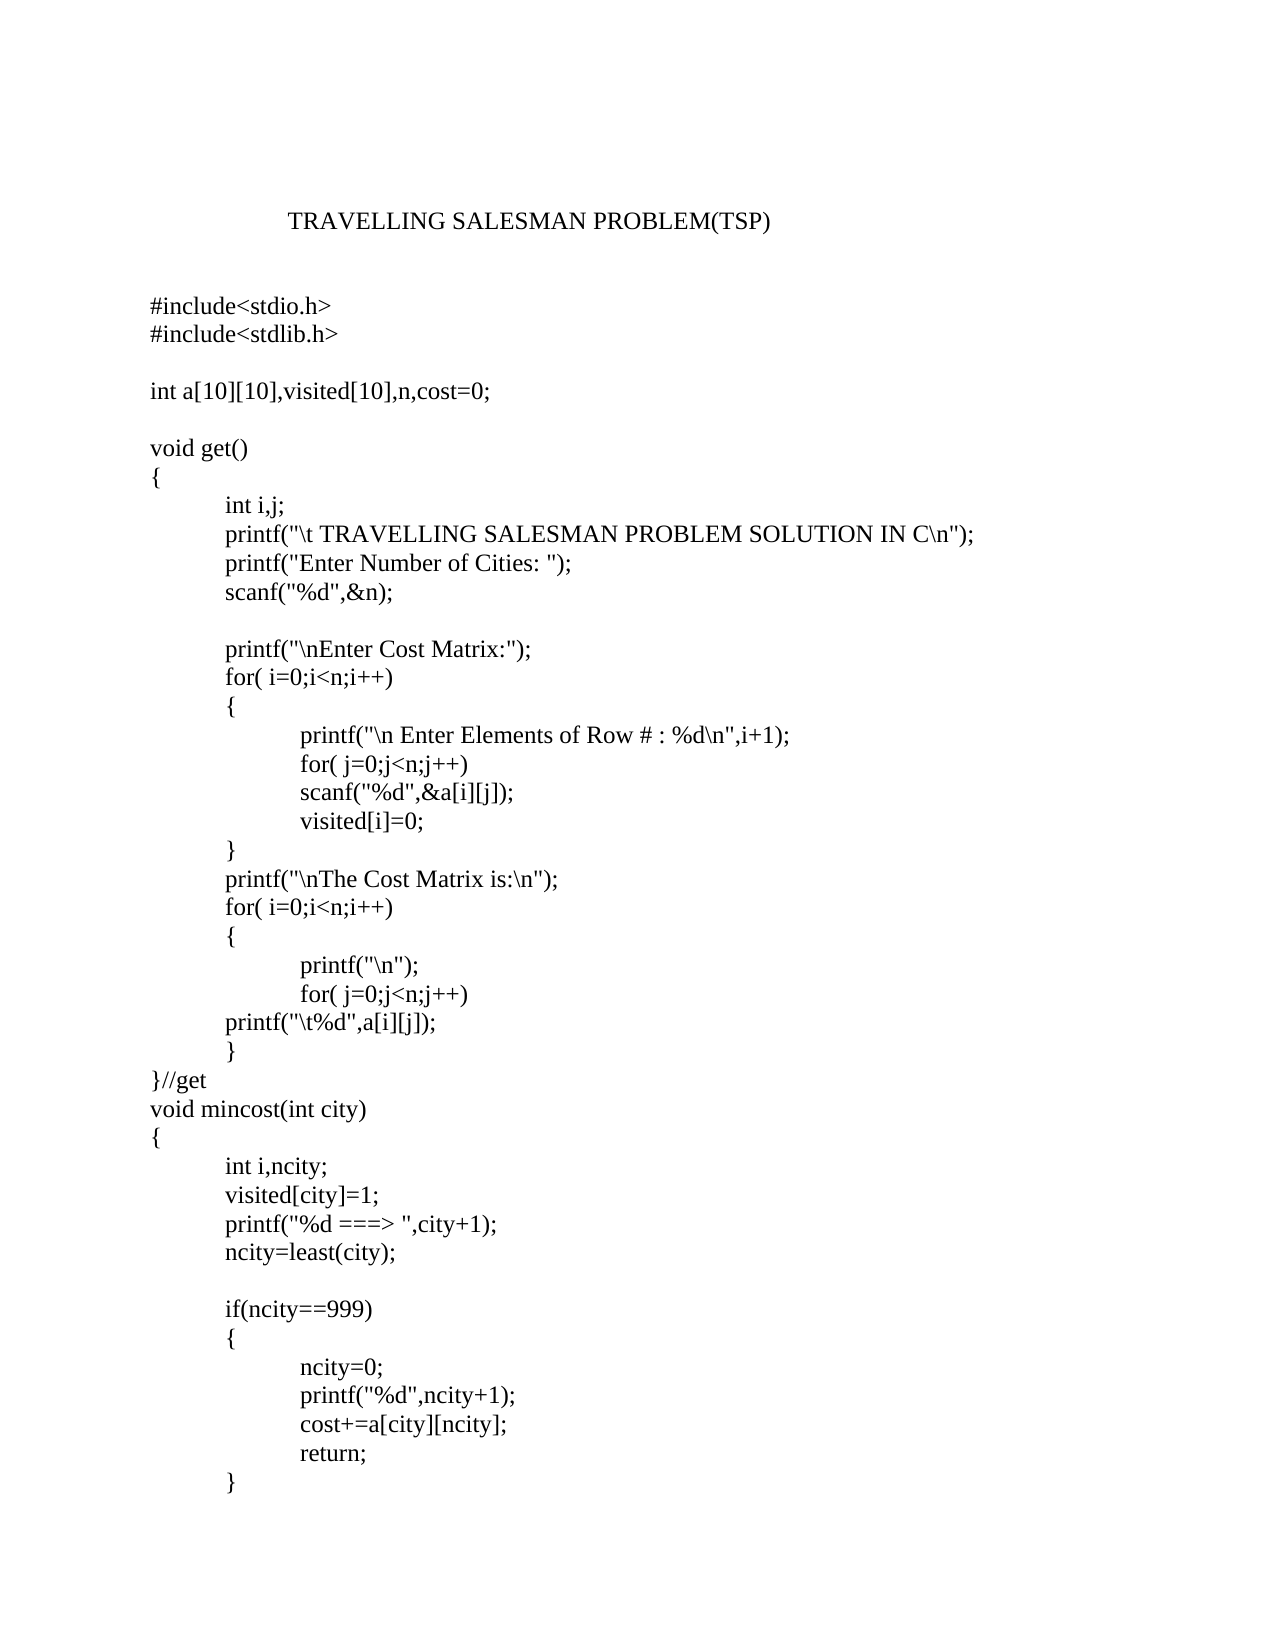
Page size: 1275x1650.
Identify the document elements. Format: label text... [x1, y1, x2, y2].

text ncity=least(city); [150, 1237, 1125, 1266]
text int i,ncity; [150, 1151, 1125, 1180]
text }//get [150, 1065, 1125, 1094]
text ncity=0; [150, 1352, 1125, 1380]
text } [150, 835, 1125, 864]
text { [150, 1323, 1125, 1352]
text #include<stdio.h> [150, 291, 1125, 319]
text for( j=0;j<n;j++) [150, 979, 1125, 1007]
text printf("\t%d",a[i][j]); [150, 1007, 1125, 1036]
text #include<stdlib.h> [150, 319, 1125, 348]
text } [150, 1467, 1125, 1495]
text for( i=0;i<n;i++) [150, 892, 1125, 921]
text return; [150, 1438, 1125, 1467]
text printf("Enter Number of Cities: "); [150, 548, 1125, 577]
text printf("\n Enter Elements of Row # : %d\n",i+1); [150, 720, 1125, 749]
text cost+=a[city][ncity]; [150, 1409, 1125, 1438]
text scanf("%d",&a[i][j]); [150, 777, 1125, 806]
text printf("\nEnter Cost Matrix:"); [150, 634, 1125, 662]
text for( j=0;j<n;j++) [150, 749, 1125, 777]
text { [150, 921, 1125, 950]
text { [150, 462, 1125, 491]
text if(ncity==999) [150, 1294, 1125, 1323]
text void get() [150, 433, 1125, 462]
text scanf("%d",&n); [150, 577, 1125, 606]
text { [150, 1122, 1125, 1151]
text visited[city]=1; [150, 1180, 1125, 1209]
text for( i=0;i<n;i++) [150, 662, 1125, 691]
text printf("\t TRAVELLING SALESMAN PROBLEM SOLUTION IN C\n"); [150, 519, 1125, 548]
text { [150, 691, 1125, 720]
text TRAVELLING SALESMAN PROBLEM(TSP) [150, 206, 1125, 235]
text int i,j; [150, 491, 1125, 519]
text int a[10][10],visited[10],n,cost=0; [150, 376, 1125, 405]
text printf("%d ===> ",city+1); [150, 1209, 1125, 1237]
text } [150, 1036, 1125, 1065]
text visited[i]=0; [150, 806, 1125, 835]
text printf("\nThe Cost Matrix is:\n"); [150, 864, 1125, 892]
text void mincost(int city) [150, 1094, 1125, 1122]
text printf("\n"); [150, 950, 1125, 979]
text printf("%d",ncity+1); [150, 1380, 1125, 1409]
